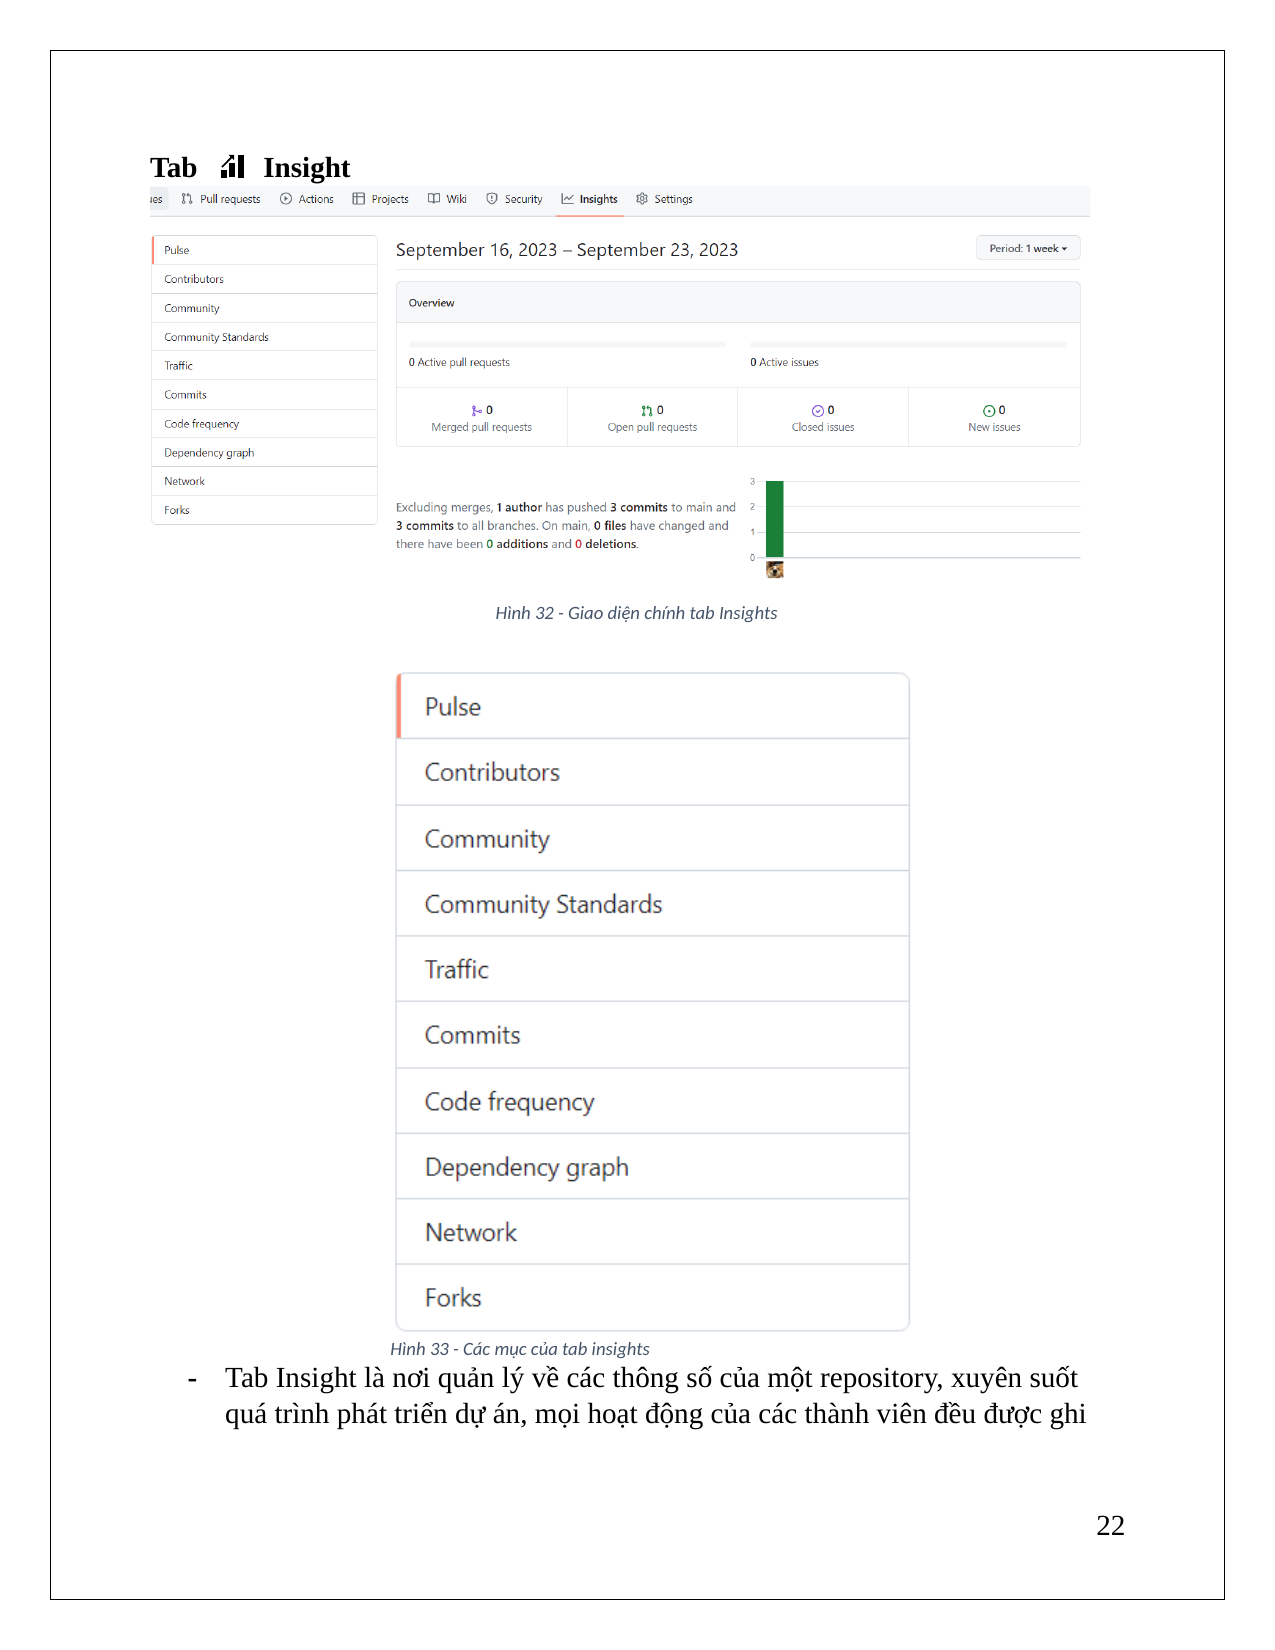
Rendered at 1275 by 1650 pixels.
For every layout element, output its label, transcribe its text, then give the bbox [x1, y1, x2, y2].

picture [150, 186, 1091, 582]
text Hình 32 - Giao diện chính tab Insights [150, 601, 1125, 624]
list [187, 687, 1125, 1430]
picture [390, 667, 920, 1337]
